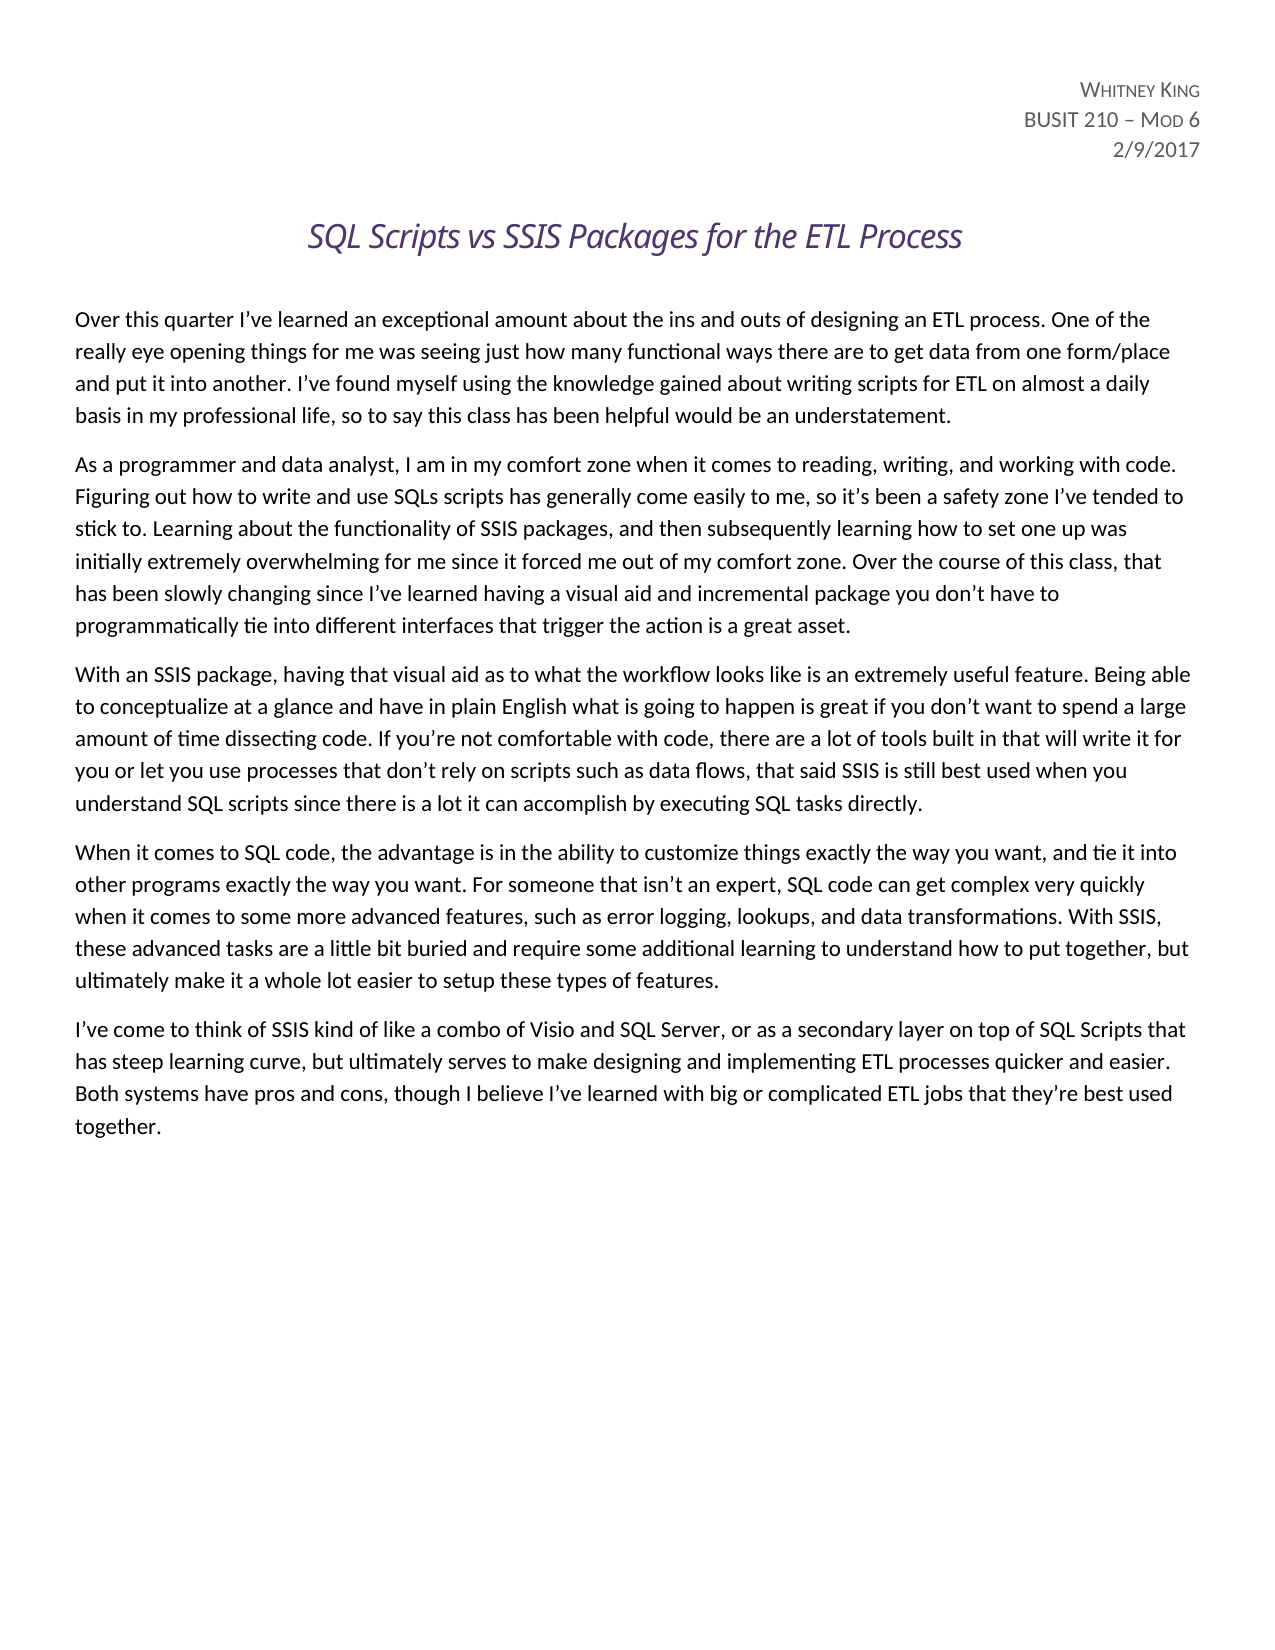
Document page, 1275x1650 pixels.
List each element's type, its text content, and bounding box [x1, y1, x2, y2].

text With an SSIS package, having that visual aid as to what the workflow looks like is an extremely useful feature. Being able to conceptualize at a glance and have in plain English what is going to happen is great if you don’t want to spend a large amount of time dissecting code. If you’re not comfortable with code, there are a lot of tools built in that will write it for you or let you use processes that don’t rely on scripts such as data flows, that said SSIS is still best used when you understand SQL scripts since there is a lot it can accomplish by executing SQL tasks directly. [75, 660, 1200, 817]
text As a programmer and data analyst, I am in my comfort zone when it comes to reading, writing, and working with code. Figuring out how to write and use SQLs scripts has generally come easily to me, so it’s been a safety zone I’ve tended to stick to. Learning about the functionality of SSIS packages, and then subsequently learning how to set one up was initially extremely overwhelming for me since it forced me out of my comfort zone. Over the course of this class, that has been slowly changing since I’ve learned having a visual aid and incremental package you don’t have to programmatically tie into different interfaces that trigger the action is a great asset. [75, 450, 1200, 639]
title SQL Scripts vs SSIS Packages for the ETL Process [75, 212, 1200, 258]
text When it comes to SQL code, the advantage is in the ability to customize things exactly the way you want, and tie it into other programs exactly the way you want. For someone that isn’t an expert, SQL code can get complex very quickly when it comes to some more advanced features, such as error logging, lookups, and data transformations. With SSIS, these advanced tasks are a little bit buried and require some additional learning to understand how to put together, but ultimately make it a whole lot easier to setup these types of features. [75, 838, 1200, 994]
text BUSIT 210 – Mod 6 [75, 105, 1200, 133]
text Whitney King [75, 75, 1200, 103]
text Over this quarter I’ve learned an exceptional amount about the ins and outs of designing an ETL process. One of the really eye opening things for me was seeing just how many functional ways there are to get data from one form/place and put it into another. I’ve found myself using the knowledge gained about writing scripts for ETL on almost a daily basis in my professional life, so to say this class has been helpful would be an understatement. [75, 305, 1200, 429]
text 2/9/2017 [75, 135, 1200, 163]
text I’ve come to think of SSIS kind of like a combo of Visio and SQL Server, or as a secondary layer on top of SQL Scripts that has steep learning curve, but ultimately serves to make designing and implementing ETL processes quicker and easier. Both systems have pros and cons, though I believe I’ve learned with big or complicated ETL jobs that they’re best used together. [75, 1015, 1200, 1140]
